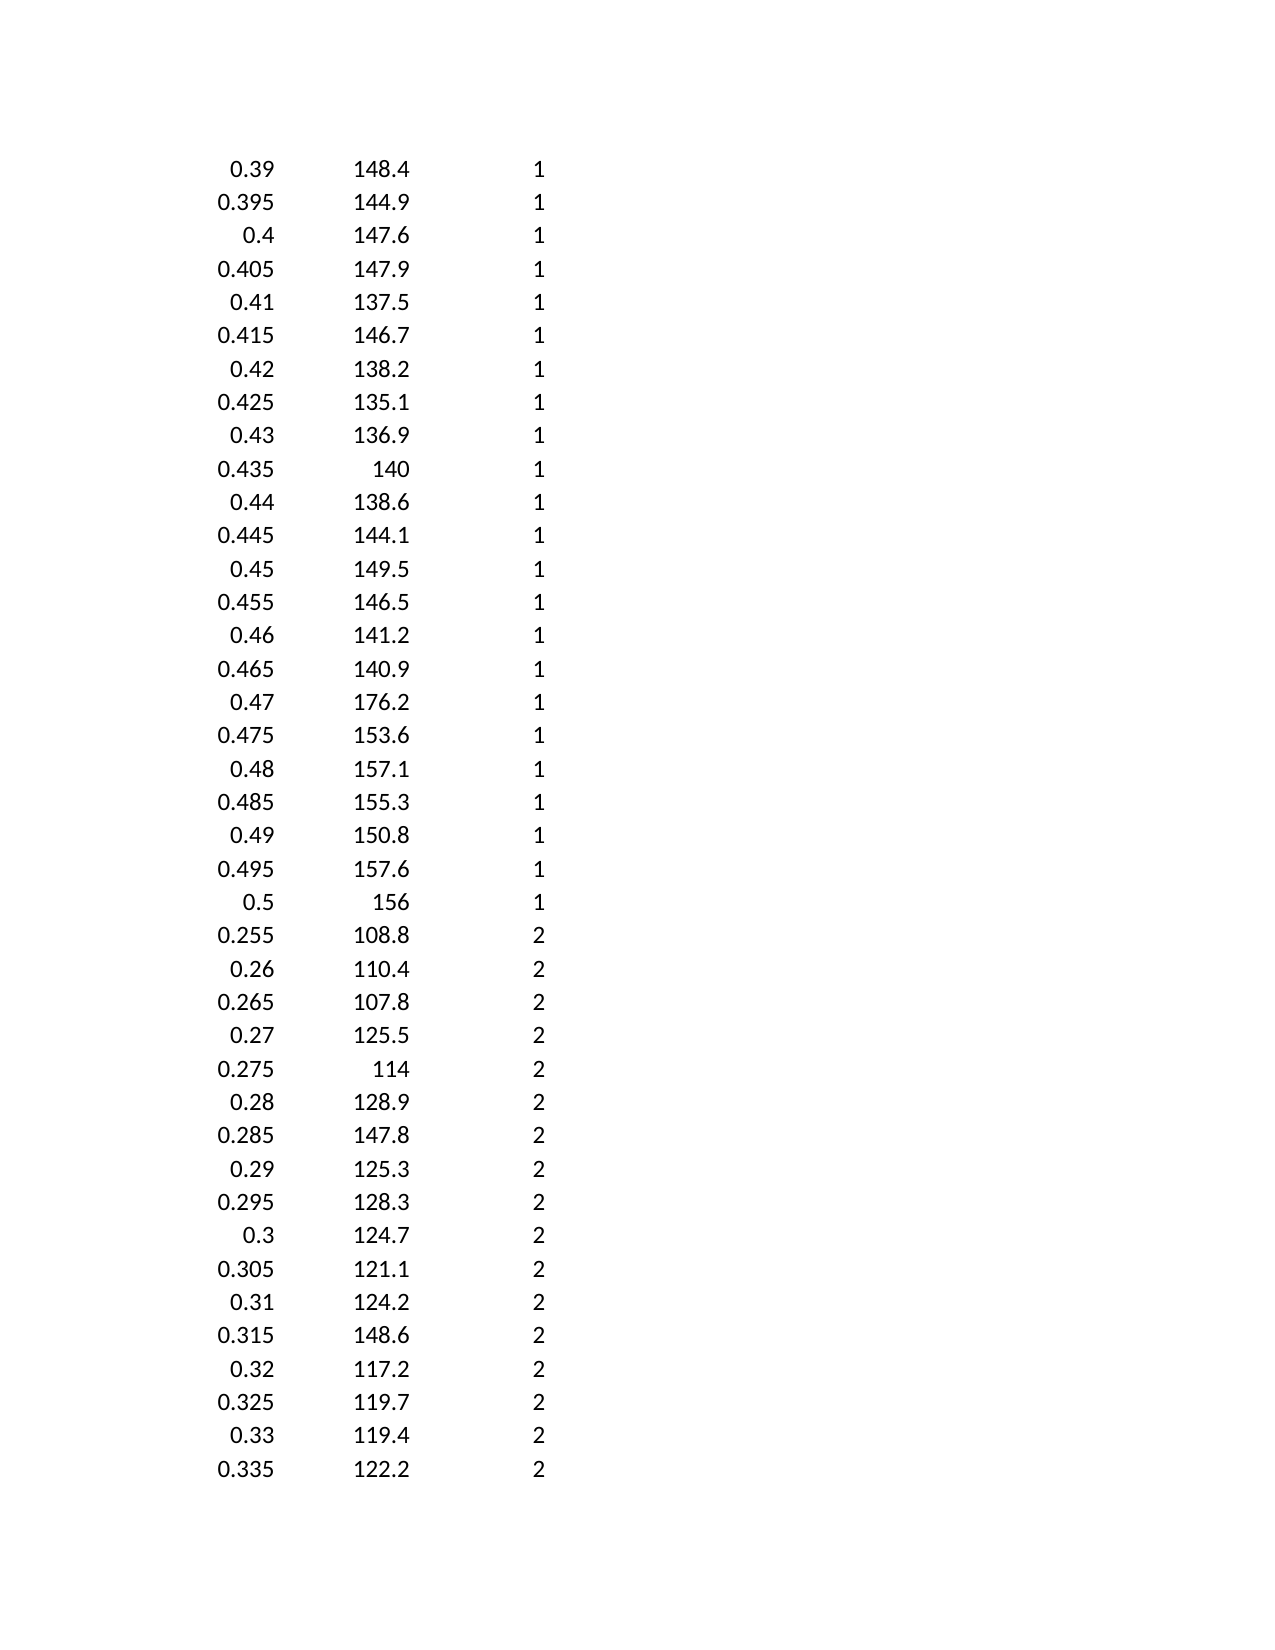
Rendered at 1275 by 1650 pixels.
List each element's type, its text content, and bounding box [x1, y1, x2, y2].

table_cell 1 [421, 283, 556, 317]
table_cell 124.7 [285, 1217, 421, 1250]
table_cell 0.32 [150, 1350, 285, 1383]
table_cell 0.49 [150, 817, 285, 850]
table_cell 146.7 [285, 317, 421, 350]
table_cell 0.3 [150, 1217, 285, 1250]
table_cell 148.4 [285, 150, 421, 183]
table_cell 155.3 [285, 783, 421, 817]
table_cell 119.4 [285, 1417, 421, 1450]
table_cell 108.8 [285, 917, 421, 950]
table_cell 0.47 [150, 683, 285, 717]
table_cell 1 [421, 617, 556, 650]
table_cell 1 [421, 850, 556, 883]
table_cell 1 [421, 183, 556, 217]
table_cell 2 [421, 1017, 556, 1050]
table_cell 0.33 [150, 1417, 285, 1450]
table_cell 2 [421, 1317, 556, 1350]
table_cell 0.45 [150, 550, 285, 583]
table_cell 1 [421, 317, 556, 350]
table_cell 128.9 [285, 1083, 421, 1117]
table_cell 0.495 [150, 850, 285, 883]
table_cell 114 [285, 1050, 421, 1083]
table_cell 2 [421, 1283, 556, 1317]
table_cell 144.9 [285, 183, 421, 217]
table_cell 157.1 [285, 750, 421, 783]
table_cell 1 [421, 650, 556, 683]
table_cell 2 [421, 1350, 556, 1383]
table_cell 2 [421, 950, 556, 983]
table_cell 0.325 [150, 1383, 285, 1417]
table_cell 0.43 [150, 417, 285, 450]
table_cell 0.295 [150, 1183, 285, 1217]
table_cell 147.9 [285, 250, 421, 283]
table_cell 0.48 [150, 750, 285, 783]
table_cell 2 [421, 917, 556, 950]
table_cell 0.395 [150, 183, 285, 217]
table_cell 1 [421, 483, 556, 517]
table_cell 0.5 [150, 883, 285, 917]
table_cell 0.44 [150, 483, 285, 517]
table_cell 0.42 [150, 350, 285, 383]
table_cell 148.6 [285, 1317, 421, 1350]
table_cell 141.2 [285, 617, 421, 650]
table_cell 2 [421, 1117, 556, 1150]
table_cell 147.8 [285, 1117, 421, 1150]
table_cell 1 [421, 583, 556, 617]
table_cell 0.315 [150, 1317, 285, 1350]
table_cell 2 [421, 1083, 556, 1117]
table_cell 0.41 [150, 283, 285, 317]
table_cell 124.2 [285, 1283, 421, 1317]
table_cell 1 [421, 383, 556, 417]
table_cell 0.435 [150, 450, 285, 483]
table_cell 1 [421, 417, 556, 450]
table_cell 121.1 [285, 1250, 421, 1283]
table_cell 128.3 [285, 1183, 421, 1217]
table_cell 0.335 [150, 1450, 285, 1483]
table_cell 2 [421, 1417, 556, 1450]
table_cell 2 [421, 983, 556, 1017]
table_cell 0.28 [150, 1083, 285, 1117]
table_cell 0.46 [150, 617, 285, 650]
table_cell 136.9 [285, 417, 421, 450]
table_cell 110.4 [285, 950, 421, 983]
table_cell 138.6 [285, 483, 421, 517]
table_cell 1 [421, 350, 556, 383]
table_cell 2 [421, 1050, 556, 1083]
table_cell 1 [421, 750, 556, 783]
table_cell 144.1 [285, 517, 421, 550]
table_cell 156 [285, 883, 421, 917]
table_cell 1 [421, 717, 556, 750]
table_cell 2 [421, 1150, 556, 1183]
table_cell 157.6 [285, 850, 421, 883]
table_cell 176.2 [285, 683, 421, 717]
table_cell 122.2 [285, 1450, 421, 1483]
table_cell 117.2 [285, 1350, 421, 1383]
table_cell 2 [421, 1250, 556, 1283]
table_cell 125.5 [285, 1017, 421, 1050]
table_cell 1 [421, 250, 556, 283]
table_cell 153.6 [285, 717, 421, 750]
table_cell 107.8 [285, 983, 421, 1017]
table_cell 1 [421, 517, 556, 550]
table_cell 0.485 [150, 783, 285, 817]
table_cell 119.7 [285, 1383, 421, 1417]
table_cell 0.455 [150, 583, 285, 617]
table_cell 0.465 [150, 650, 285, 683]
table_cell 1 [421, 550, 556, 583]
table_cell 138.2 [285, 350, 421, 383]
table_cell 0.26 [150, 950, 285, 983]
table_cell 2 [421, 1383, 556, 1417]
table_cell 146.5 [285, 583, 421, 617]
table_cell 0.31 [150, 1283, 285, 1317]
table_cell 1 [421, 683, 556, 717]
table_cell 0.27 [150, 1017, 285, 1050]
table_cell 0.275 [150, 1050, 285, 1083]
table_cell 137.5 [285, 283, 421, 317]
table_cell 1 [421, 883, 556, 917]
table_cell 1 [421, 783, 556, 817]
table_cell 0.305 [150, 1250, 285, 1283]
table_cell 2 [421, 1450, 556, 1483]
table_cell 125.3 [285, 1150, 421, 1183]
table_cell 149.5 [285, 550, 421, 583]
table_cell 0.285 [150, 1117, 285, 1150]
table_cell 2 [421, 1217, 556, 1250]
table_cell 150.8 [285, 817, 421, 850]
table_cell 1 [421, 450, 556, 483]
table_cell 1 [421, 217, 556, 250]
table_cell 0.405 [150, 250, 285, 283]
table_cell 0.475 [150, 717, 285, 750]
table_cell 147.6 [285, 217, 421, 250]
table_cell 0.39 [150, 150, 285, 183]
table_cell 1 [421, 817, 556, 850]
table_cell 0.4 [150, 217, 285, 250]
table_cell 0.265 [150, 983, 285, 1017]
table_cell 0.29 [150, 1150, 285, 1183]
table_cell 140 [285, 450, 421, 483]
table_cell 0.425 [150, 383, 285, 417]
table_cell 0.255 [150, 917, 285, 950]
table_cell 0.415 [150, 317, 285, 350]
table_cell 0.445 [150, 517, 285, 550]
table_cell 2 [421, 1183, 556, 1217]
table_cell 135.1 [285, 383, 421, 417]
table_cell 140.9 [285, 650, 421, 683]
table_cell 1 [421, 150, 556, 183]
